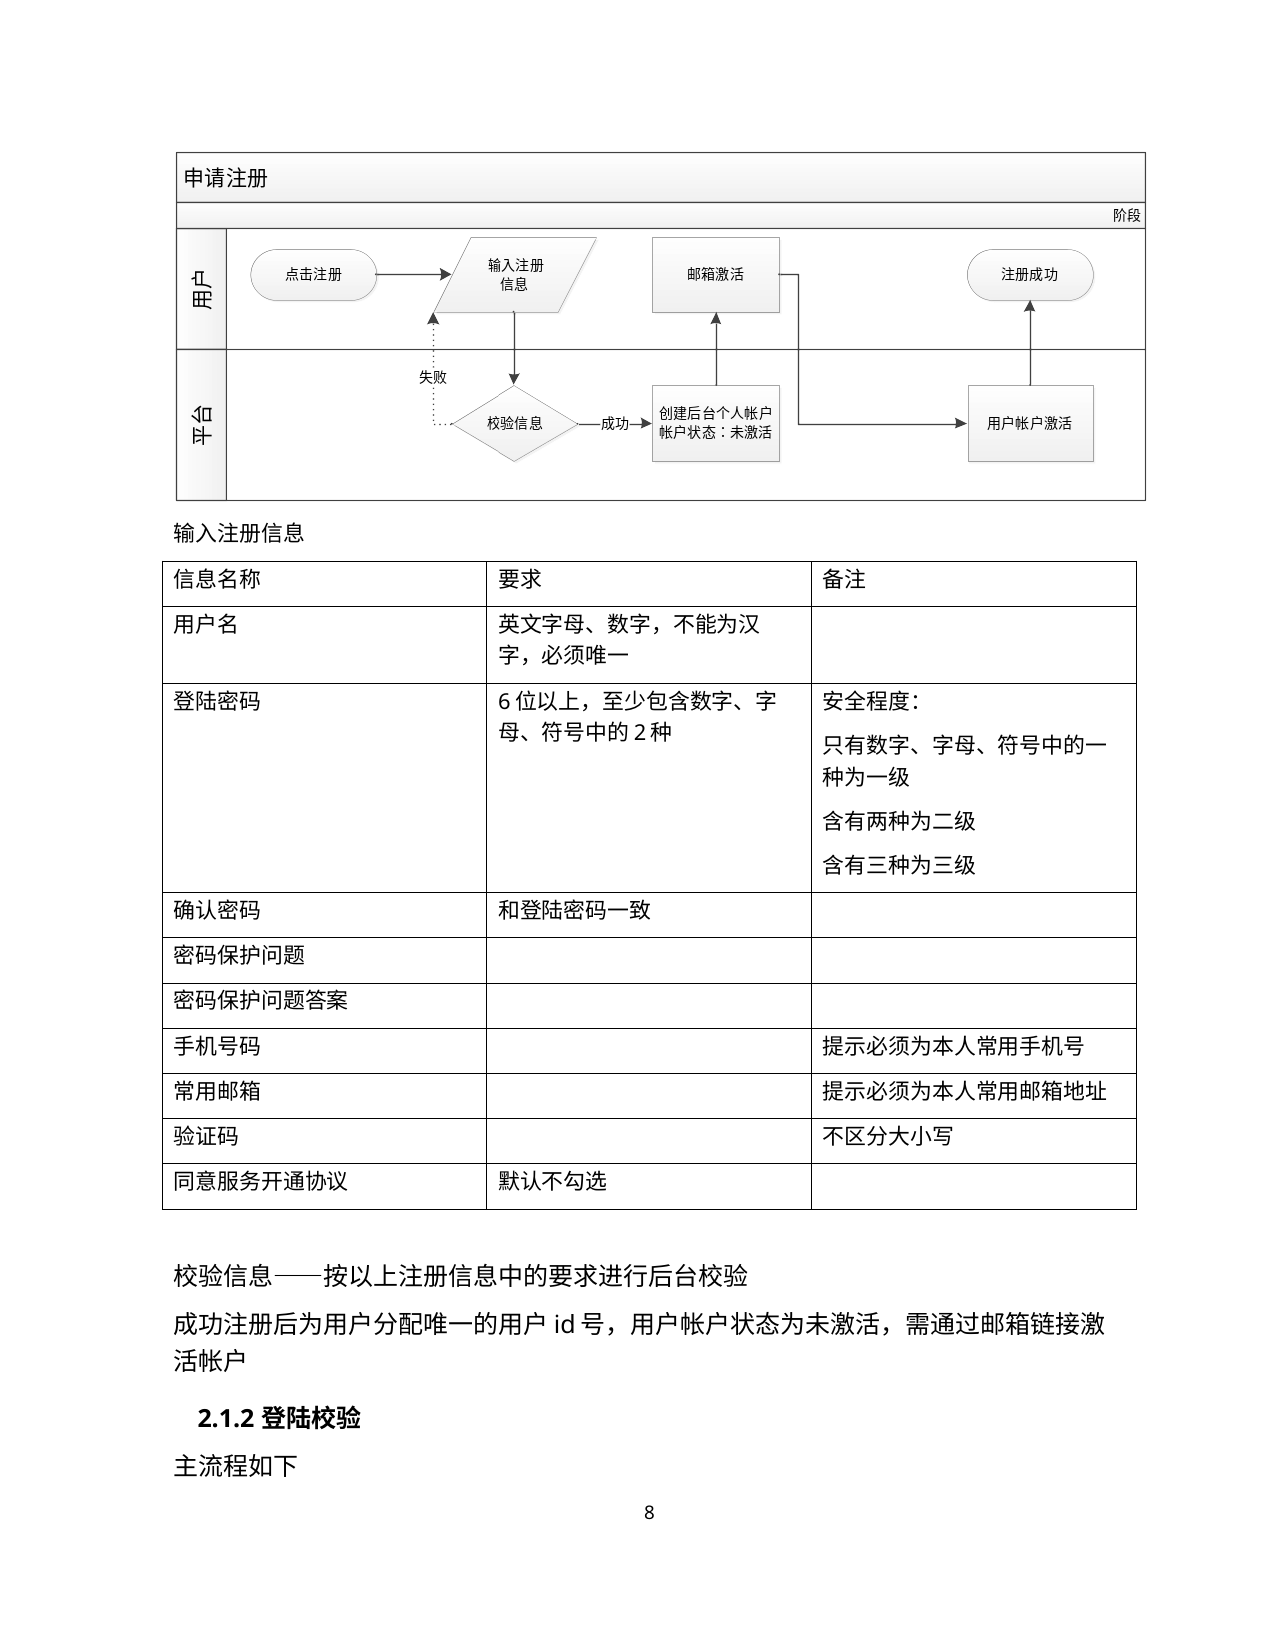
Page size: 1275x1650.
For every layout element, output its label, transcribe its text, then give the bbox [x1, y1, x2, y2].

subtitle 登陆校验 [179, 1398, 1125, 1434]
table_cell [487, 1074, 811, 1118]
table_cell [487, 1029, 811, 1073]
table_cell 6位以上，至少包含数字、字母、符号中的2种 [487, 684, 811, 892]
table_cell 英文字母、数字，不能为汉字，必须唯一 [487, 607, 811, 683]
table_cell 同意服务开通协议 [163, 1164, 486, 1208]
table_cell [812, 938, 1136, 982]
table_cell [812, 893, 1136, 937]
text 成功注册后为用户分配唯一的用户id号，用户帐户状态为未激活，需通过邮箱链接激活帐户 [174, 1305, 1125, 1377]
table_cell [812, 607, 1136, 683]
table_cell [812, 984, 1136, 1028]
table_cell 密码保护问题 [163, 938, 486, 982]
table_header 备注 [812, 562, 1136, 606]
text 主流程如下 [174, 1447, 1125, 1483]
table_cell 不区分大小写 [812, 1119, 1136, 1163]
table_cell 常用邮箱 [163, 1074, 486, 1118]
table_cell 提示必须为本人常用手机号 [812, 1029, 1136, 1073]
text 校验信息——按以上注册信息中的要求进行后台校验 [174, 1256, 1125, 1292]
table_cell 用户名 [163, 607, 486, 683]
table_cell 提示必须为本人常用邮箱地址 [812, 1074, 1136, 1118]
table_cell 验证码 [163, 1119, 486, 1163]
table_cell 手机号码 [163, 1029, 486, 1073]
table_cell 安全程度： 只有数字、字母、符号中的一种为一级 含有两种为二级 含有三种为三级 [812, 684, 1136, 892]
table_header 要求 [487, 562, 811, 606]
table_header 信息名称 [163, 562, 486, 606]
table_cell 和登陆密码一致 [487, 893, 811, 937]
table_cell 密码保护问题答案 [163, 984, 486, 1028]
table_cell [487, 984, 811, 1028]
table_cell [487, 938, 811, 982]
table_cell [812, 1164, 1136, 1208]
table_cell 确认密码 [163, 893, 486, 937]
table_cell [487, 1119, 811, 1163]
table_cell 默认不勾选 [487, 1164, 811, 1208]
table_cell 登陆密码 [163, 684, 486, 892]
text 输入注册信息 [174, 516, 1125, 548]
